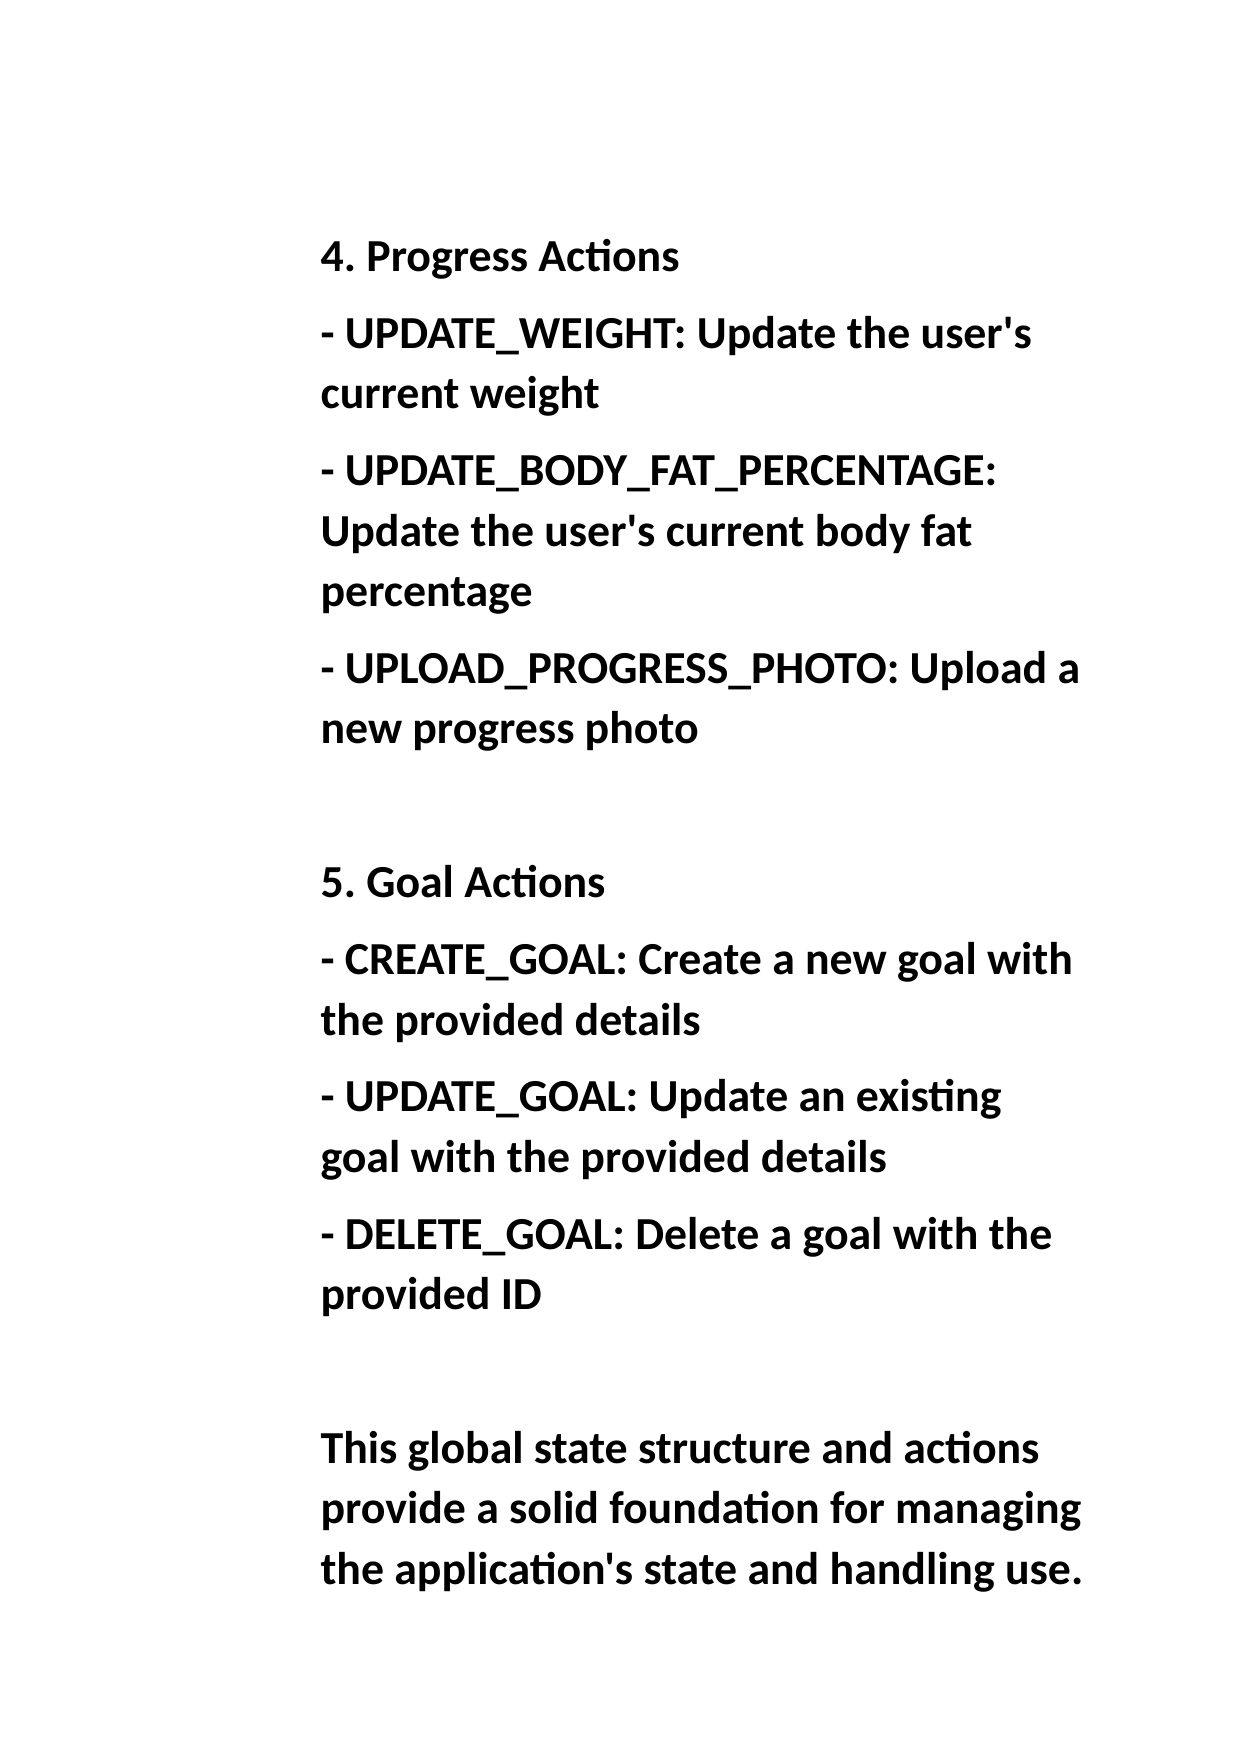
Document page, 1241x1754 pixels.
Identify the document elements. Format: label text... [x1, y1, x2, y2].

text This global state structure and actions provide a solid foundation for managing the application's state and handling use. [320, 1419, 1090, 1596]
text - UPDATE_BODY_FAT_PERCENTAGE: Update the user's current body fat percentage [320, 441, 1090, 618]
text - DELETE_GOAL: Delete a goal with the provided ID [320, 1205, 1090, 1321]
text - UPDATE_WEIGHT: Update the user's current weight [320, 304, 1090, 420]
text 4. Progress Actions [320, 227, 1090, 283]
text - CREATE_GOAL: Create a new goal with the provided details [320, 930, 1090, 1046]
text - UPDATE_GOAL: Update an existing goal with the provided details [320, 1067, 1090, 1184]
text 5. Goal Actions [320, 853, 1090, 909]
text - UPLOAD_PROGRESS_PHOTO: Upload a new progress photo [320, 639, 1090, 755]
